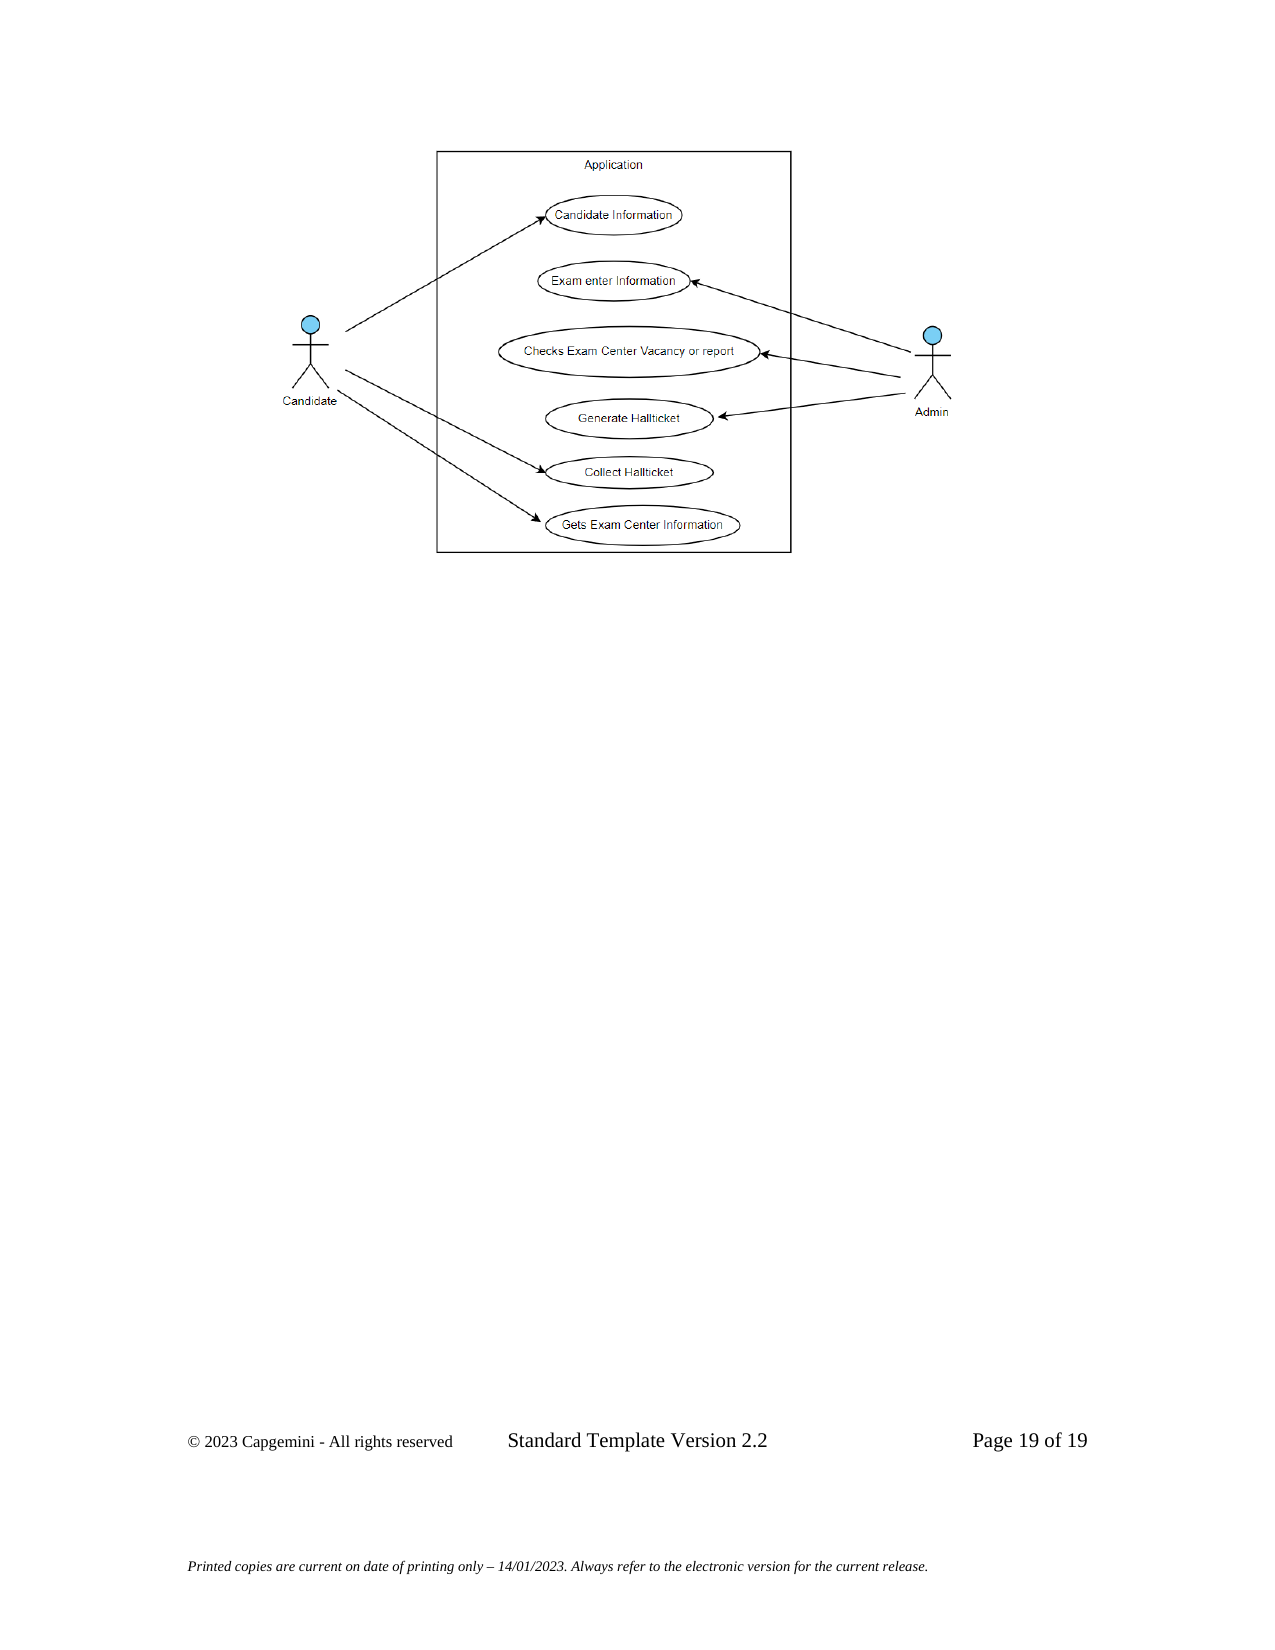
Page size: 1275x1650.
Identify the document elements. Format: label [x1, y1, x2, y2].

picture [262, 127, 1163, 634]
